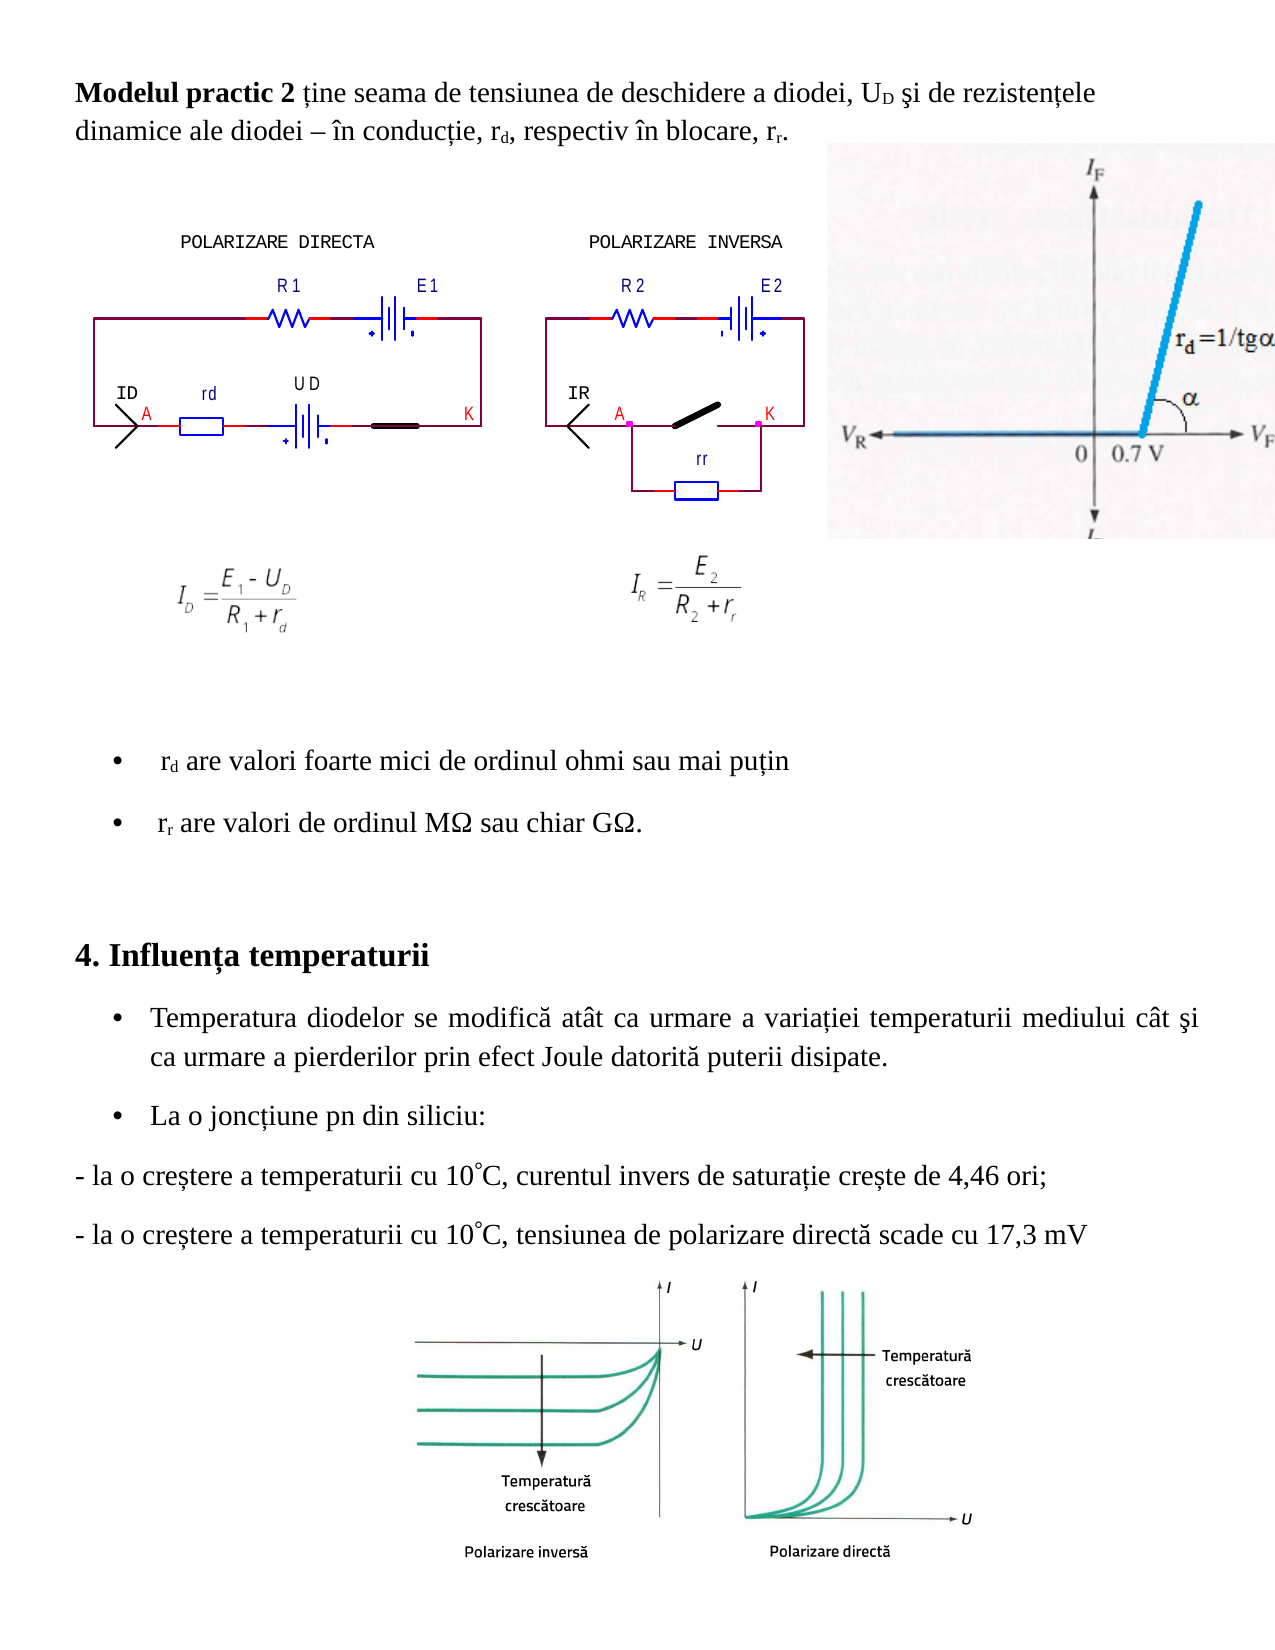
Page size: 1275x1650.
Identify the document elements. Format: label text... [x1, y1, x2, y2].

list rr are valori de ordinul MΩ sau chiar GΩ. [112, 805, 1200, 839]
text - la o creștere a temperaturii cu 10C, curentul invers de saturație crește de 4,46 ori; [75, 1158, 1200, 1191]
text - la o creștere a temperaturii cu 10C, tensiunea de polarizare directă scade cu 17,3 mV [75, 1217, 1200, 1251]
text Modelul practic 2 ține seama de tensiunea de deschidere a diodei, UD şi de rezistențele dinamice ale diodei – în conducție, rd, respectiv în blocare, rr. [75, 75, 1200, 147]
picture [827, 143, 1275, 539]
list Temperatura diodelor se modifică atât ca urmare a variației temperaturii mediului cât şi ca urmare a pierderilor prin efect Joule datorită puterii disipate. [112, 1000, 1200, 1072]
list rd are valori foarte mici de ordinul ohmi sau mai puțin [112, 743, 1200, 777]
list La o joncțiune pn din siliciu: [112, 1098, 1200, 1132]
picture [408, 1276, 979, 1565]
text 4. Influența temperaturii [75, 935, 1200, 974]
